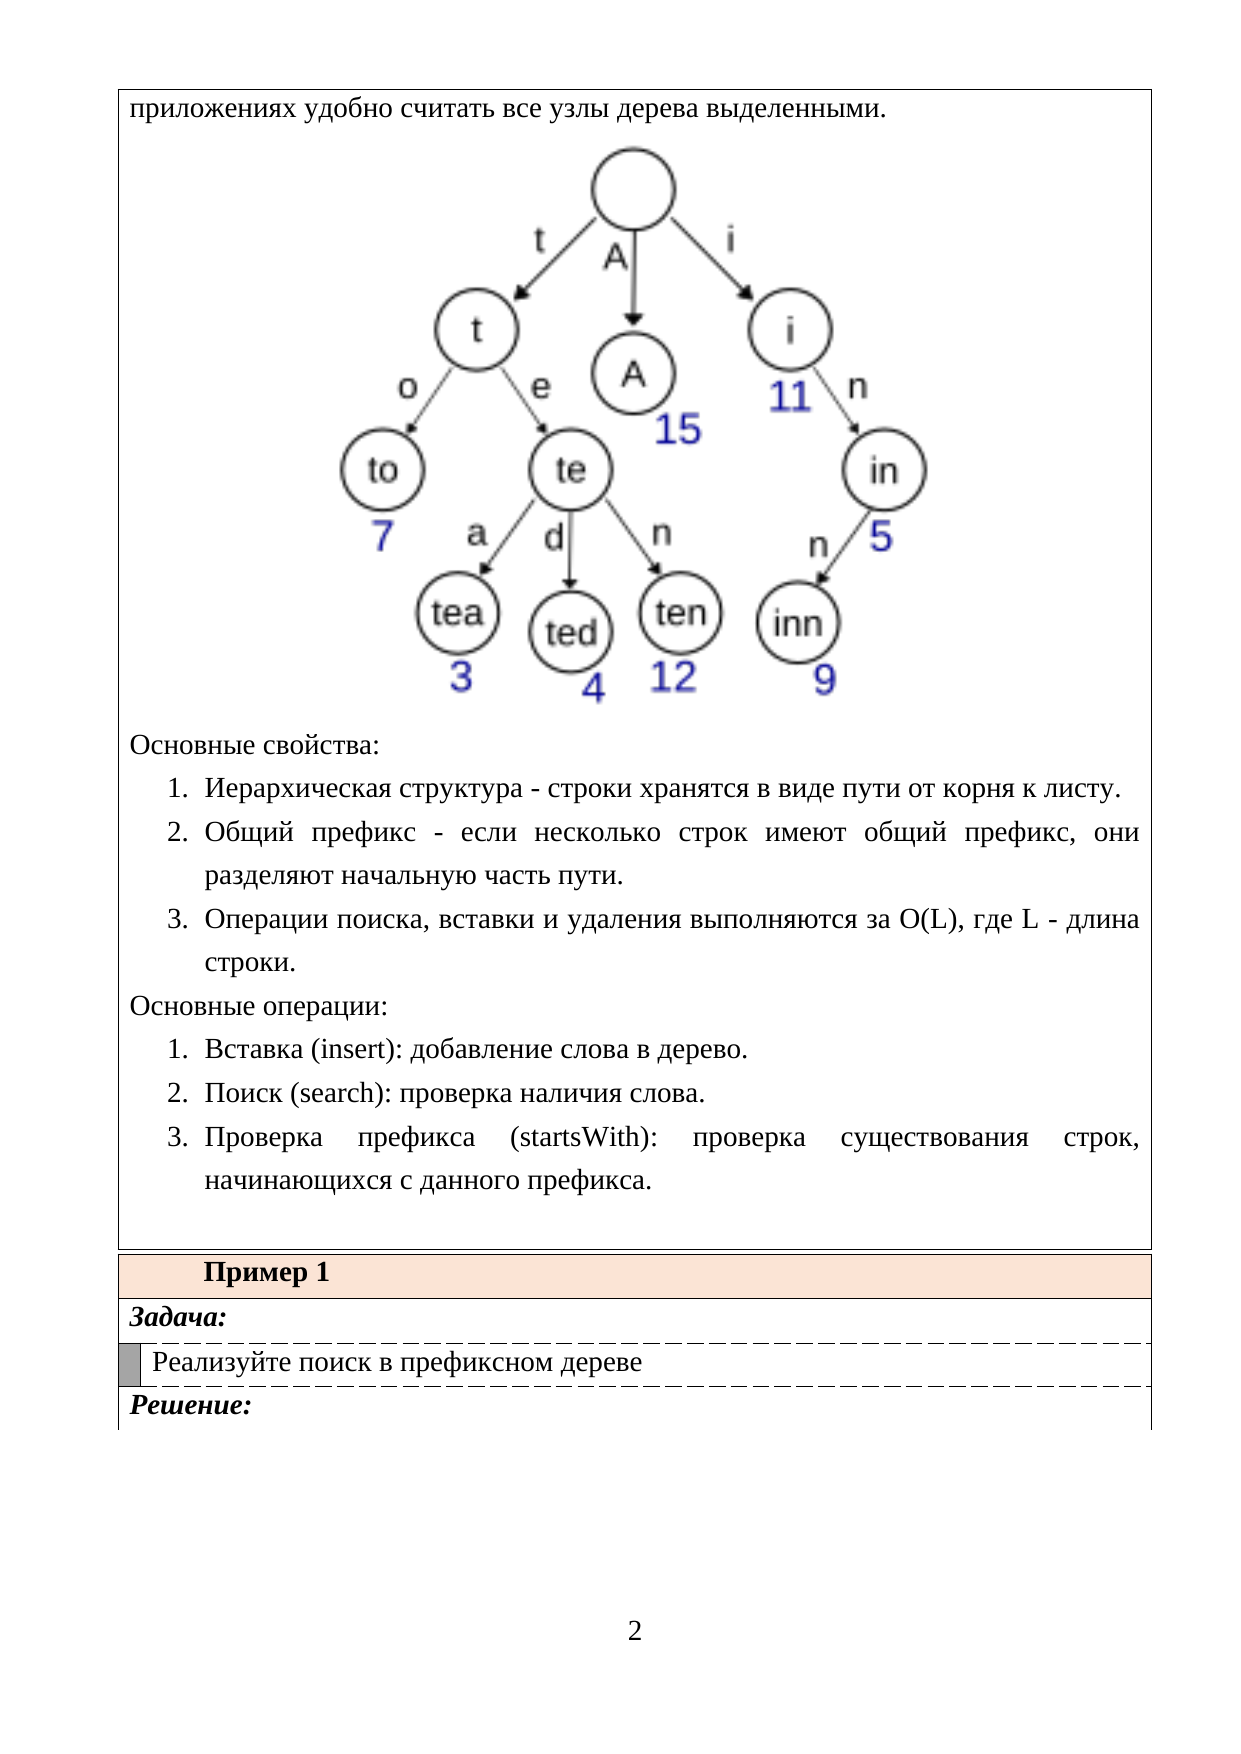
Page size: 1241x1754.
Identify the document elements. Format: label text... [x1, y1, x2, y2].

table_cell Решение: [119, 1386, 1151, 1430]
table_cell [119, 1344, 140, 1386]
picture [322, 133, 948, 719]
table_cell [119, 90, 1151, 1249]
table_cell Реализуйте поиск в префиксном дереве [141, 1343, 1151, 1386]
table_cell Задача: [119, 1299, 1151, 1343]
table_header Пример 1 [119, 1255, 1151, 1298]
